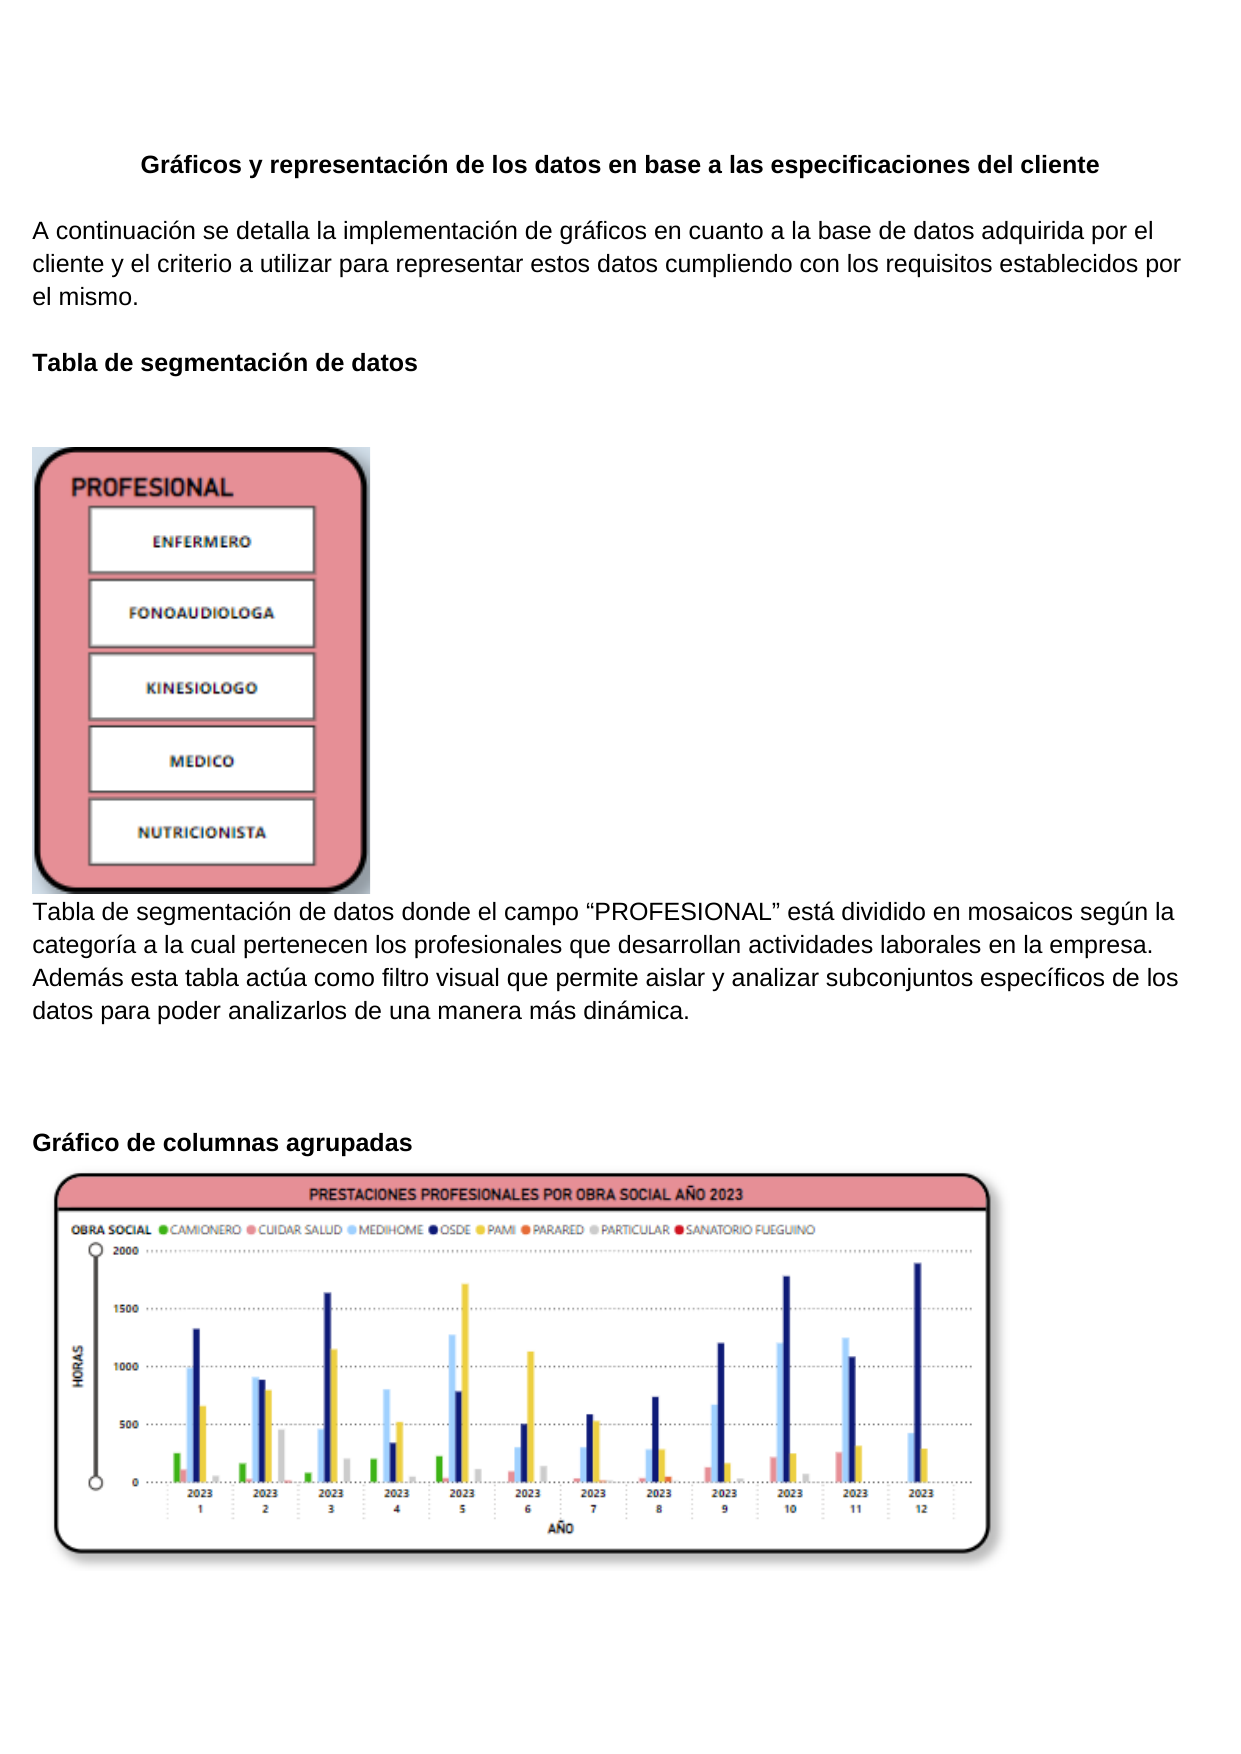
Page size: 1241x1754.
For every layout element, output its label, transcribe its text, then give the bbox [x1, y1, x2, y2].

text Tabla de segmentación de datos donde el campo “PROFESIONAL” está dividido en mosaicos según la categoría a la cual pertenecen los profesionales que desarrollan actividades laborales en la empresa. Además esta tabla actúa como filtro visual que permite aislar y analizar subconjuntos específicos de los datos para poder analizarlos de una manera más dinámica. [32, 897, 1198, 1025]
text Tabla de segmentación de datos [32, 348, 1198, 377]
picture [32, 1161, 1010, 1571]
picture [32, 447, 371, 894]
text A continuación se detalla la implementación de gráficos en cuanto a la base de datos adquirida por el cliente y el criterio a utilizar para representar estos datos cumpliendo con los requisitos establecidos por el mismo. [32, 216, 1198, 311]
text Gráfico de columnas agrupadas [32, 1128, 1198, 1157]
text Gráficos y representación de los datos en base a las especificaciones del cliente [32, 150, 1198, 179]
